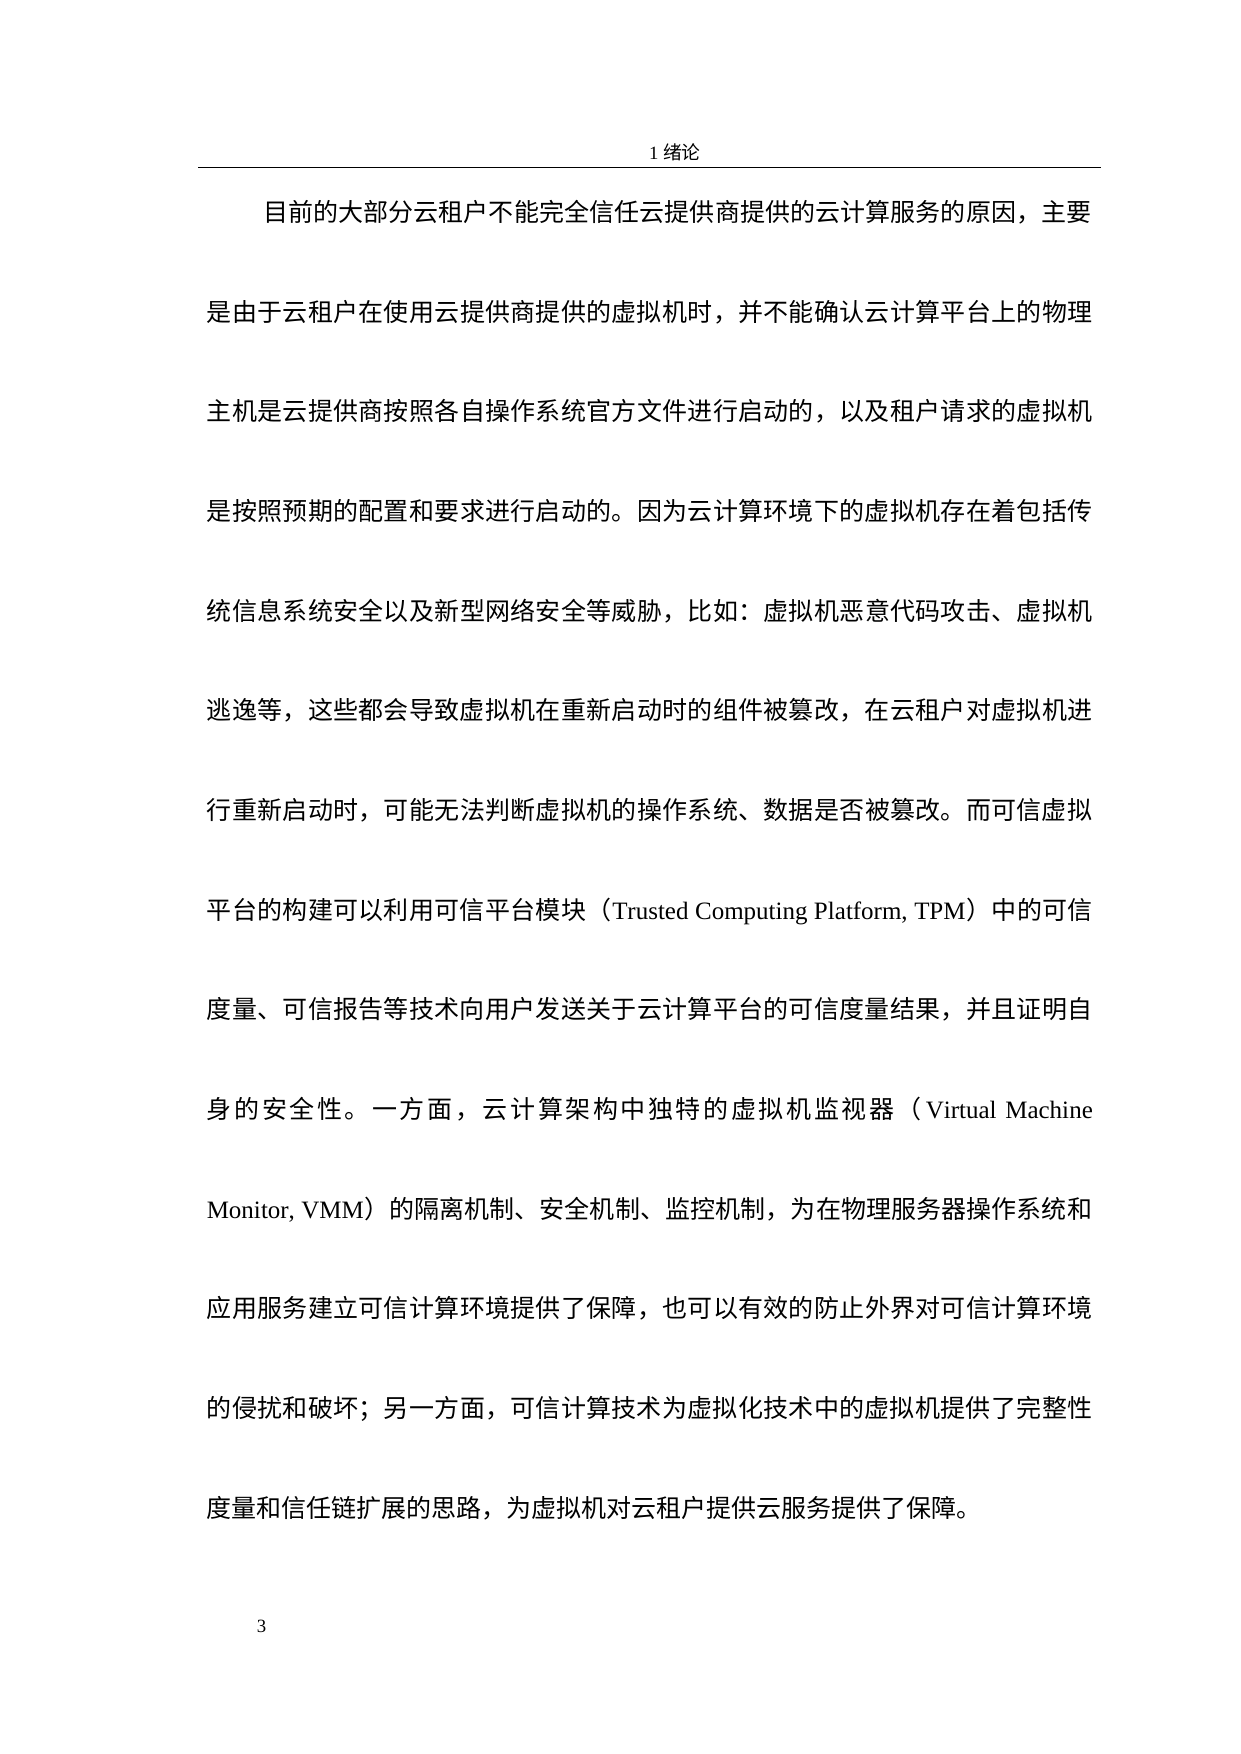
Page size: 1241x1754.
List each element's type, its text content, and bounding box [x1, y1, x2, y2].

text 目前的大部分云租户不能完全信任云提供商提供的云计算服务的原因，主要是由于云租户在使用云提供商提供的虚拟机时，并不能确认云计算平台上的物理主机是云提供商按照各自操作系统官方文件进行启动的，以及租户请求的虚拟机是按照预期的配置和要求进行启动的。因为云计算环境下的虚拟机存在着包括传统信息系统安全以及新型网络安全等威胁，比如：虚拟机恶意代码攻击、虚拟机逃逸等，这些都会导致虚拟机在重新启动时的组件被篡改，在云租户对虚拟机进行重新启动时，可能无法判断虚拟机的操作系统、数据是否被篡改。而可信虚拟平台的构建可以利用可信平台模块（Trusted Computing Platform, TPM）中的可信度量、可信报告等技术向用户发送关于云计算平台的可信度量结果，并且证明自身的安全性。一方面，云计算架构中独特的虚拟机监视器（Virtual Machine Monitor, VMM）的隔离机制、安全机制、监控机制，为在物理服务器操作系统和应用服务建立可信计算环境提供了保障，也可以有效的防止外界对可信计算环境的侵扰和破坏；另一方面，可信计算技术为虚拟化技术中的虚拟机提供了完整性度量和信任链扩展的思路，为虚拟机对云租户提供云服务提供了保障。 [207, 177, 1093, 1539]
